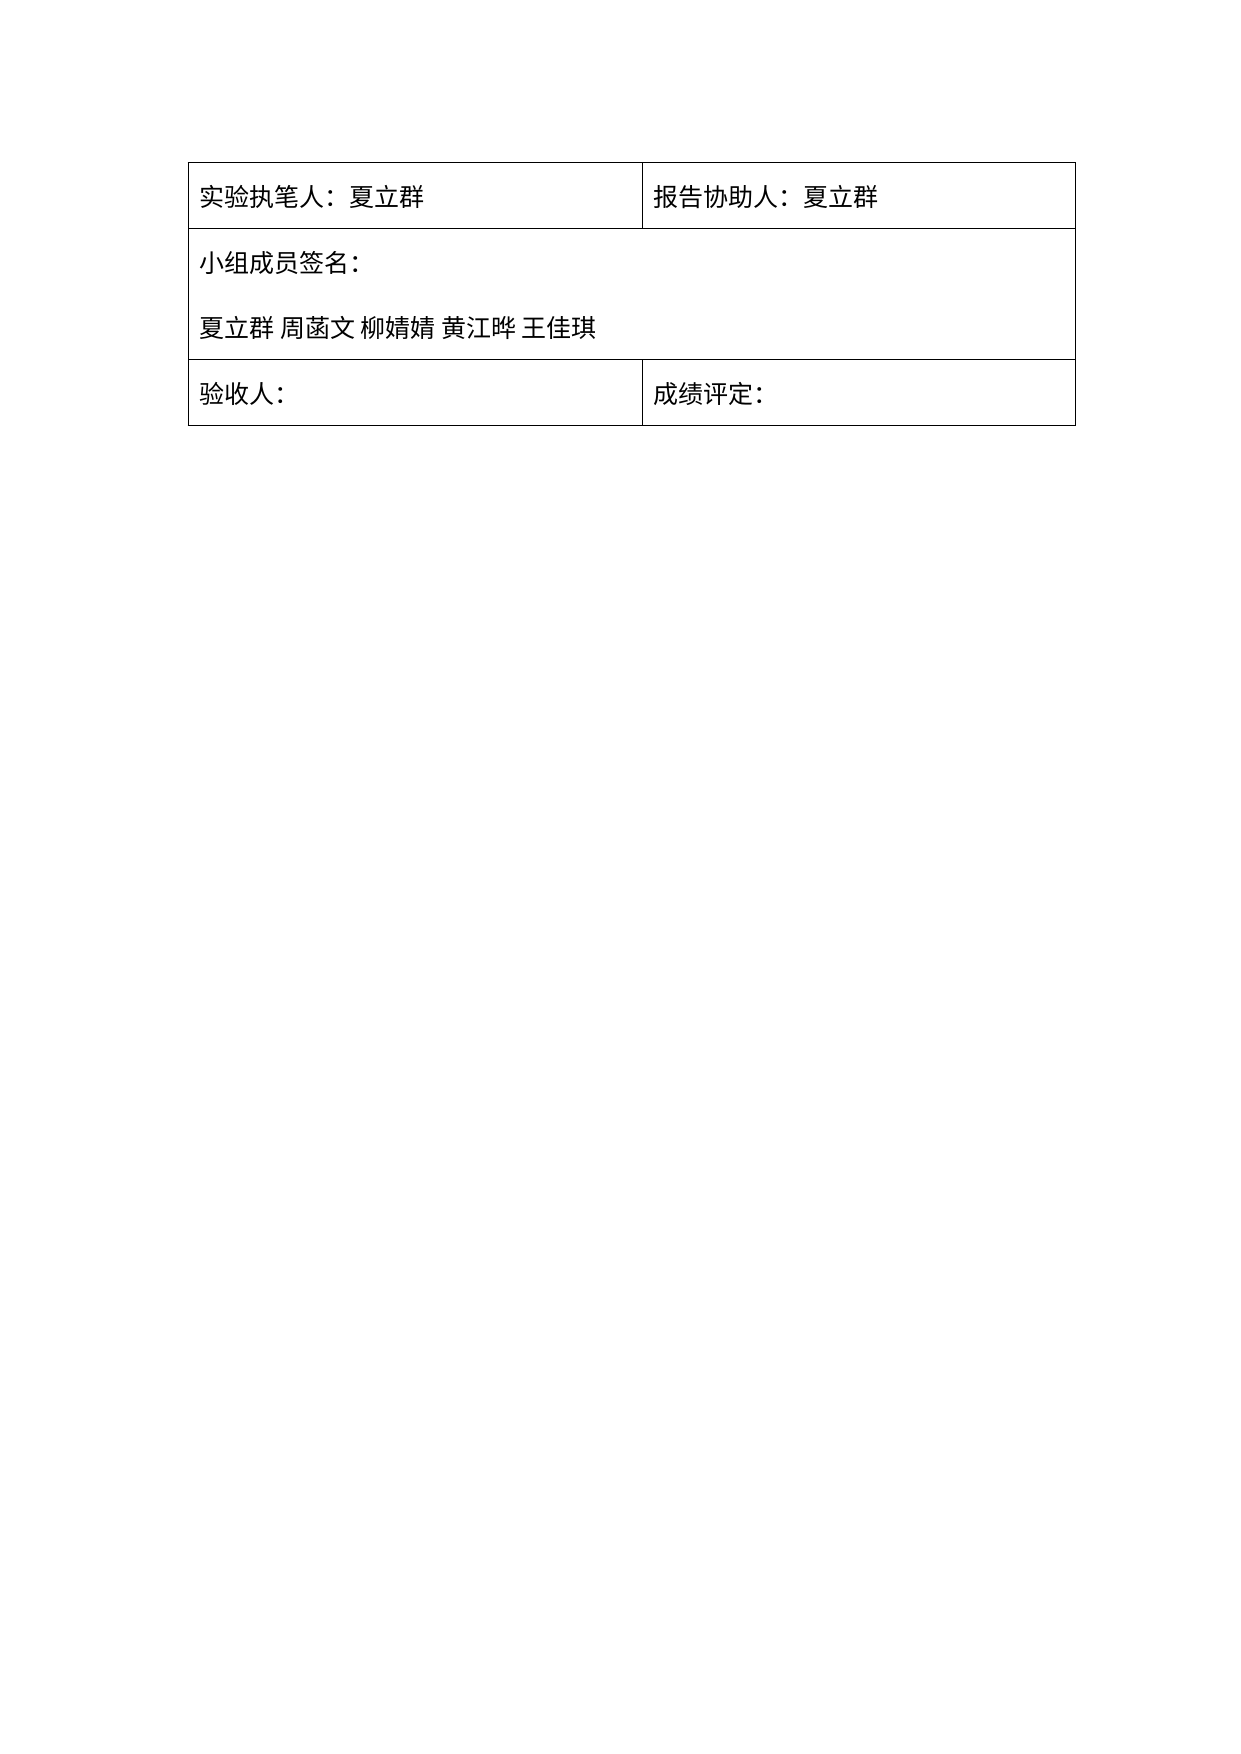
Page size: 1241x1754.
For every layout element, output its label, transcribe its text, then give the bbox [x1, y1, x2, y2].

table_cell 小组成员签名： 夏立群 周菡文 柳婧婧 黄江晔 王佳琪 [189, 229, 1075, 359]
table_cell 验收人： [189, 360, 642, 425]
table_cell 报告协助人：夏立群 [643, 163, 1075, 228]
table_cell 成绩评定： [643, 360, 1075, 425]
table_cell 实验执笔人：夏立群 [189, 163, 642, 228]
